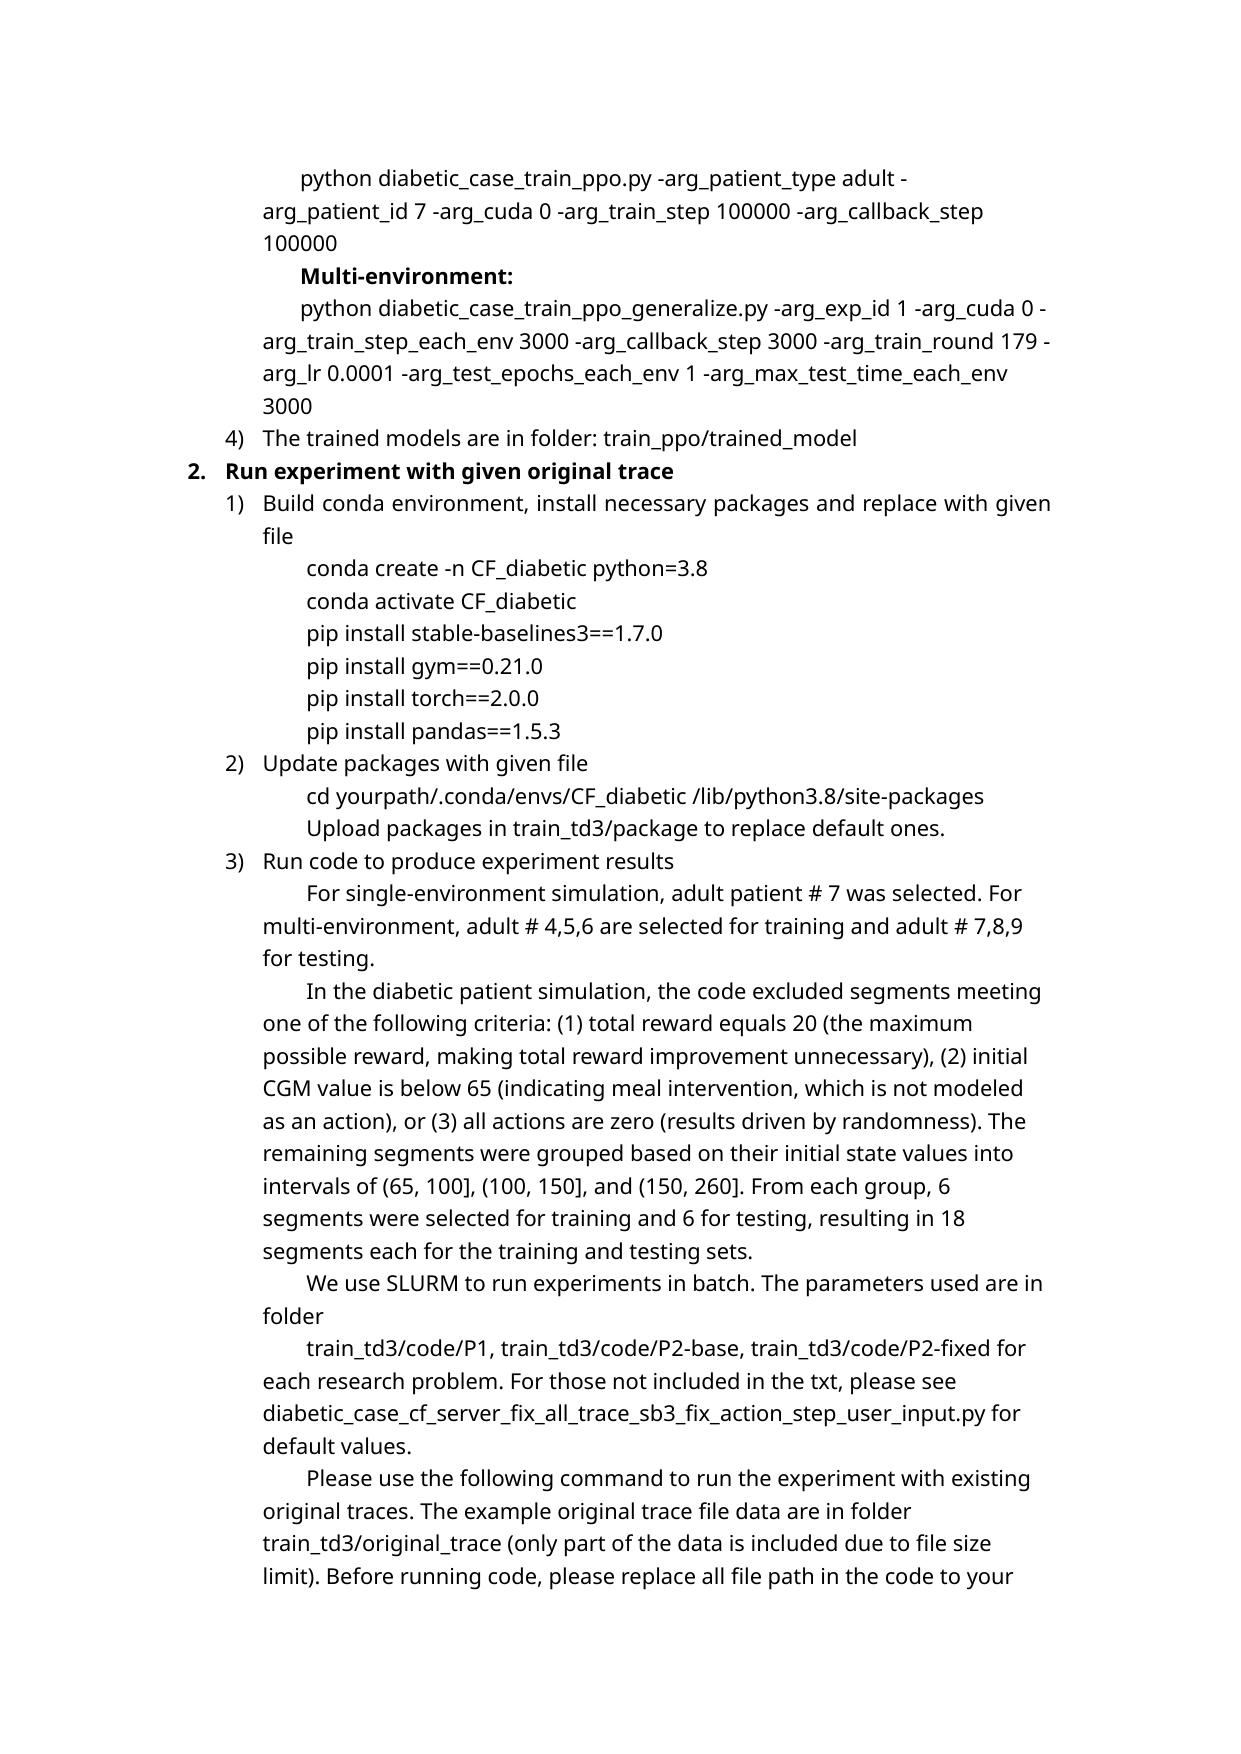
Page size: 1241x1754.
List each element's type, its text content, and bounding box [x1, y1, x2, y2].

list cd yourpath/.conda/envs/CF_diabetic /lib/python3.8/site-packages [262, 779, 1053, 812]
list The trained models are in folder: train_ppo/trained_model [225, 422, 1053, 454]
list conda activate CF_diabetic [262, 584, 1053, 617]
list Build conda environment, install necessary packages and replace with given file [225, 487, 1053, 552]
list conda create -n CF_diabetic python=3.8 [262, 552, 1053, 584]
list pip install gym==0.21.0 [262, 649, 1053, 682]
list Run experiment with given original trace [187, 454, 1053, 487]
list Run code to produce experiment results [225, 844, 1053, 877]
list python diabetic_case_train_ppo_generalize.py -arg_exp_id 1 -arg_cuda 0 -arg_train_step_each_env 3000 -arg_callback_step 3000 -arg_train_round 179 -arg_lr 0.0001 -arg_test_epochs_each_env 1 -arg_max_test_time_each_env 3000 [262, 292, 1053, 422]
list Update packages with given file [225, 747, 1053, 779]
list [262, 1462, 1053, 1592]
list python diabetic_case_train_ppo.py -arg_patient_type adult -arg_patient_id 7 -arg_cuda 0 -arg_train_step 100000 -arg_callback_step 100000 [262, 162, 1053, 259]
list pip install torch==2.0.0 [262, 682, 1053, 714]
list pip install pandas==1.5.3 [287, 714, 1053, 747]
list Upload packages in train_td3/package to replace default ones. [287, 812, 1053, 844]
list Multi-environment: [287, 259, 1053, 292]
list pip install stable-baselines3==1.7.0 [262, 617, 1053, 649]
list We use SLURM to run experiments in batch. The parameters used are in folder [262, 1267, 1053, 1332]
list For single-environment simulation, adult patient # 7 was selected. For multi-environment, adult # 4,5,6 are selected for training and adult # 7,8,9 for testing. [262, 877, 1053, 974]
list train_td3/code/P1, train_td3/code/P2-base, train_td3/code/P2-fixed for each research problem. For those not included in the txt, please see diabetic_case_cf_server_fix_all_trace_sb3_fix_action_step_user_input.py for default values. [262, 1332, 1053, 1462]
list In the diabetic patient simulation, the code excluded segments meeting one of the following criteria: (1) total reward equals 20 (the maximum possible reward, making total reward improvement unnecessary), (2) initial CGM value is below 65 (indicating meal intervention, which is not modeled as an action), or (3) all actions are zero (results driven by randomness). The remaining segments were grouped based on their initial state values into intervals of (65, 100], (100, 150], and (150, 260]. From each group, 6 segments were selected for training and 6 for testing, resulting in 18 segments each for the training and testing sets. [262, 974, 1053, 1267]
